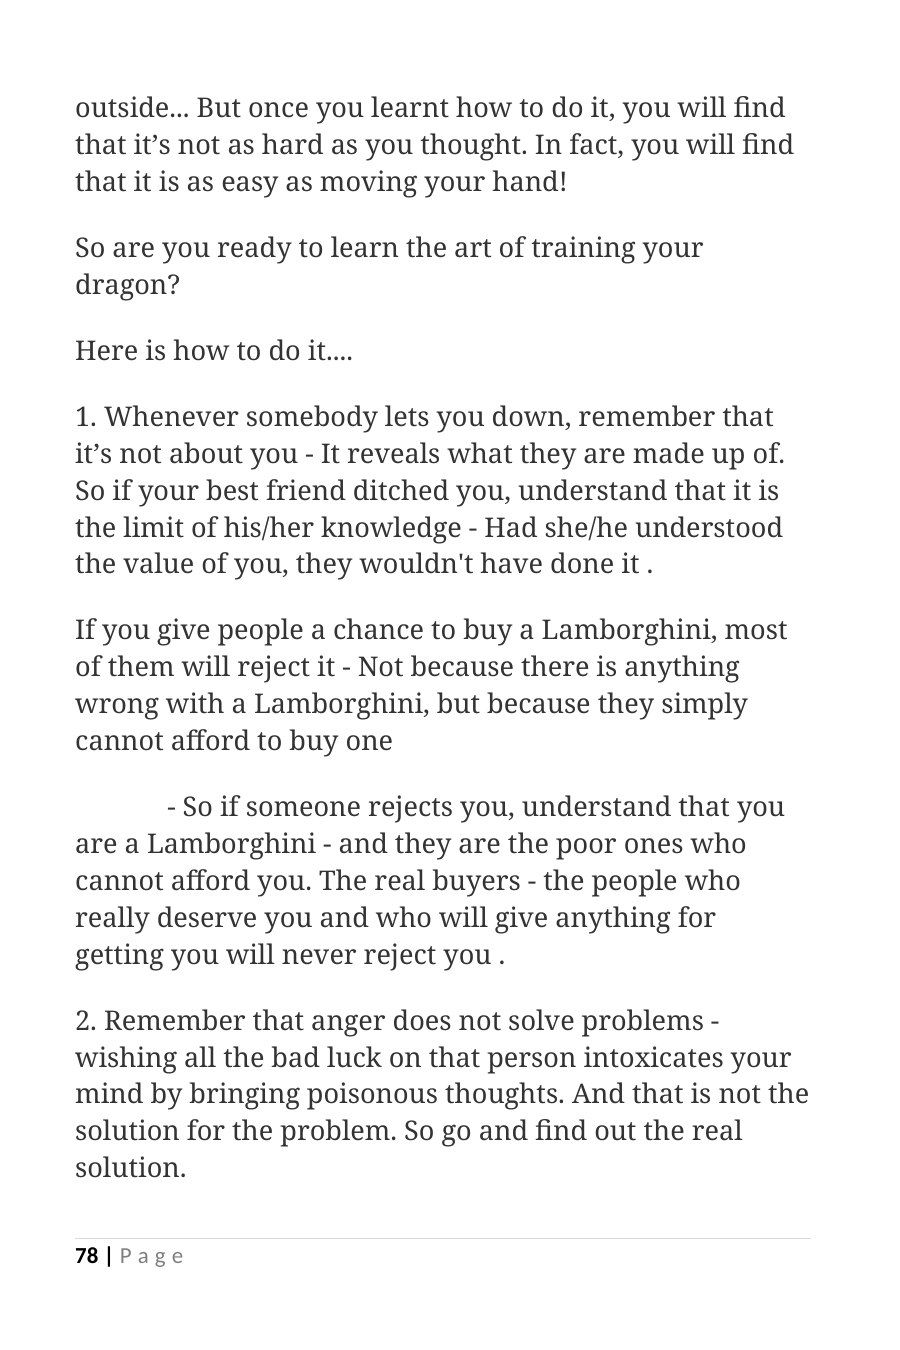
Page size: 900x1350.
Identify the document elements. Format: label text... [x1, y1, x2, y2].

text If you give people a chance to buy a Lamborghini, most of them will reject it - Not because there is anything wrong with a Lamborghini, but because they simply cannot afford to buy one [75, 611, 811, 758]
text - So if someone rejects you, understand that you are a Lamborghini - and they are the poor ones who cannot afford you. The real buyers - the people who really deserve you and who will give anything for getting you will never reject you . [75, 788, 811, 972]
text 2. Remember that anger does not solve problems - wishing all the bad luck on that person intoxicates your mind by bringing poisonous thoughts. And that is not the solution for the problem. So go and find out the real solution. [75, 1001, 811, 1186]
text 1. Whenever somebody lets you down, remember that it’s not about you - It reveals what they are made up of. So if your best friend ditched you, understand that it is the limit of his/her knowledge - Had she/he understood the value of you, they wouldn't have done it . [75, 397, 811, 582]
text So are you ready to learn the art of training your dragon? [75, 228, 811, 302]
text Here is how to do it.... [75, 331, 811, 368]
